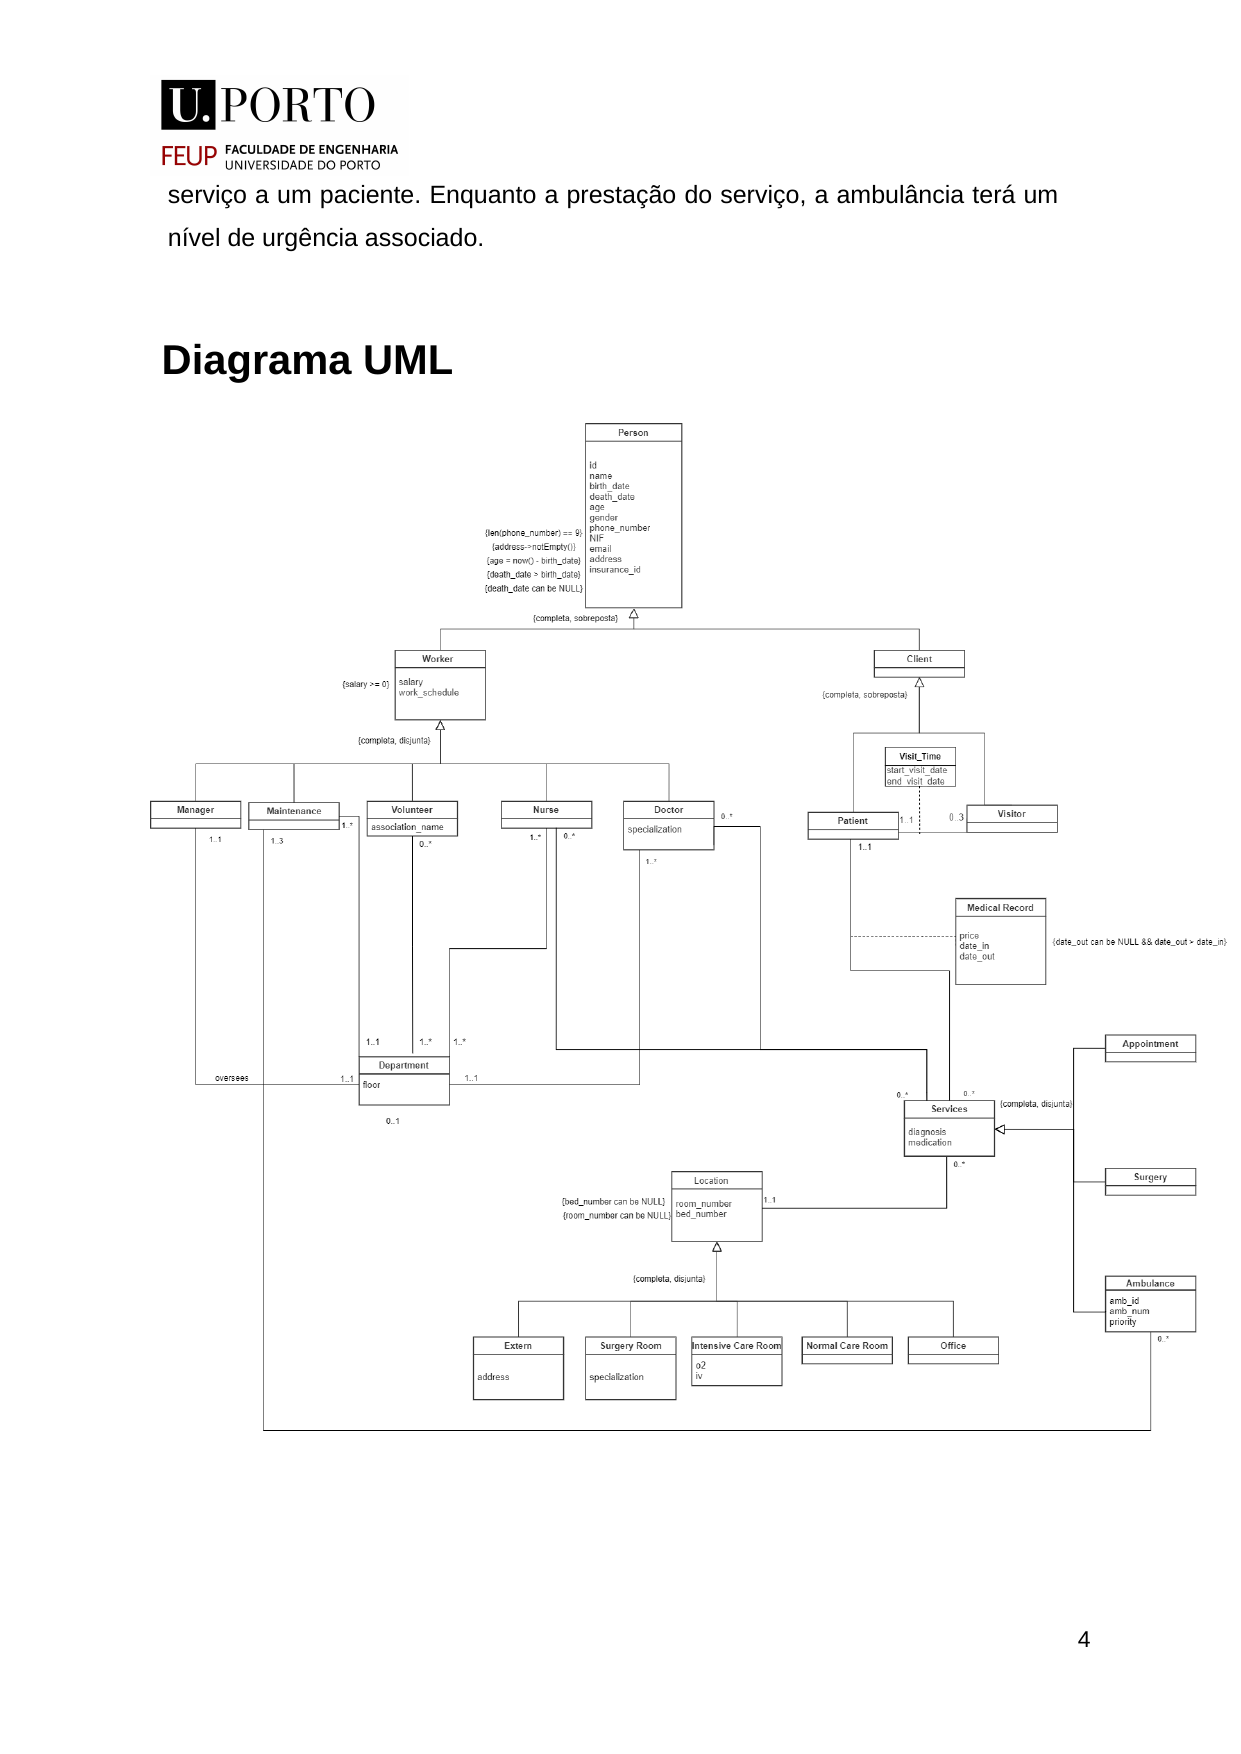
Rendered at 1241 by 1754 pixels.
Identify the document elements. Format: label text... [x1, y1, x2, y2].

picture [150, 423, 1234, 1432]
picture [150, 75, 409, 176]
text Diagrama UML [150, 335, 1090, 383]
